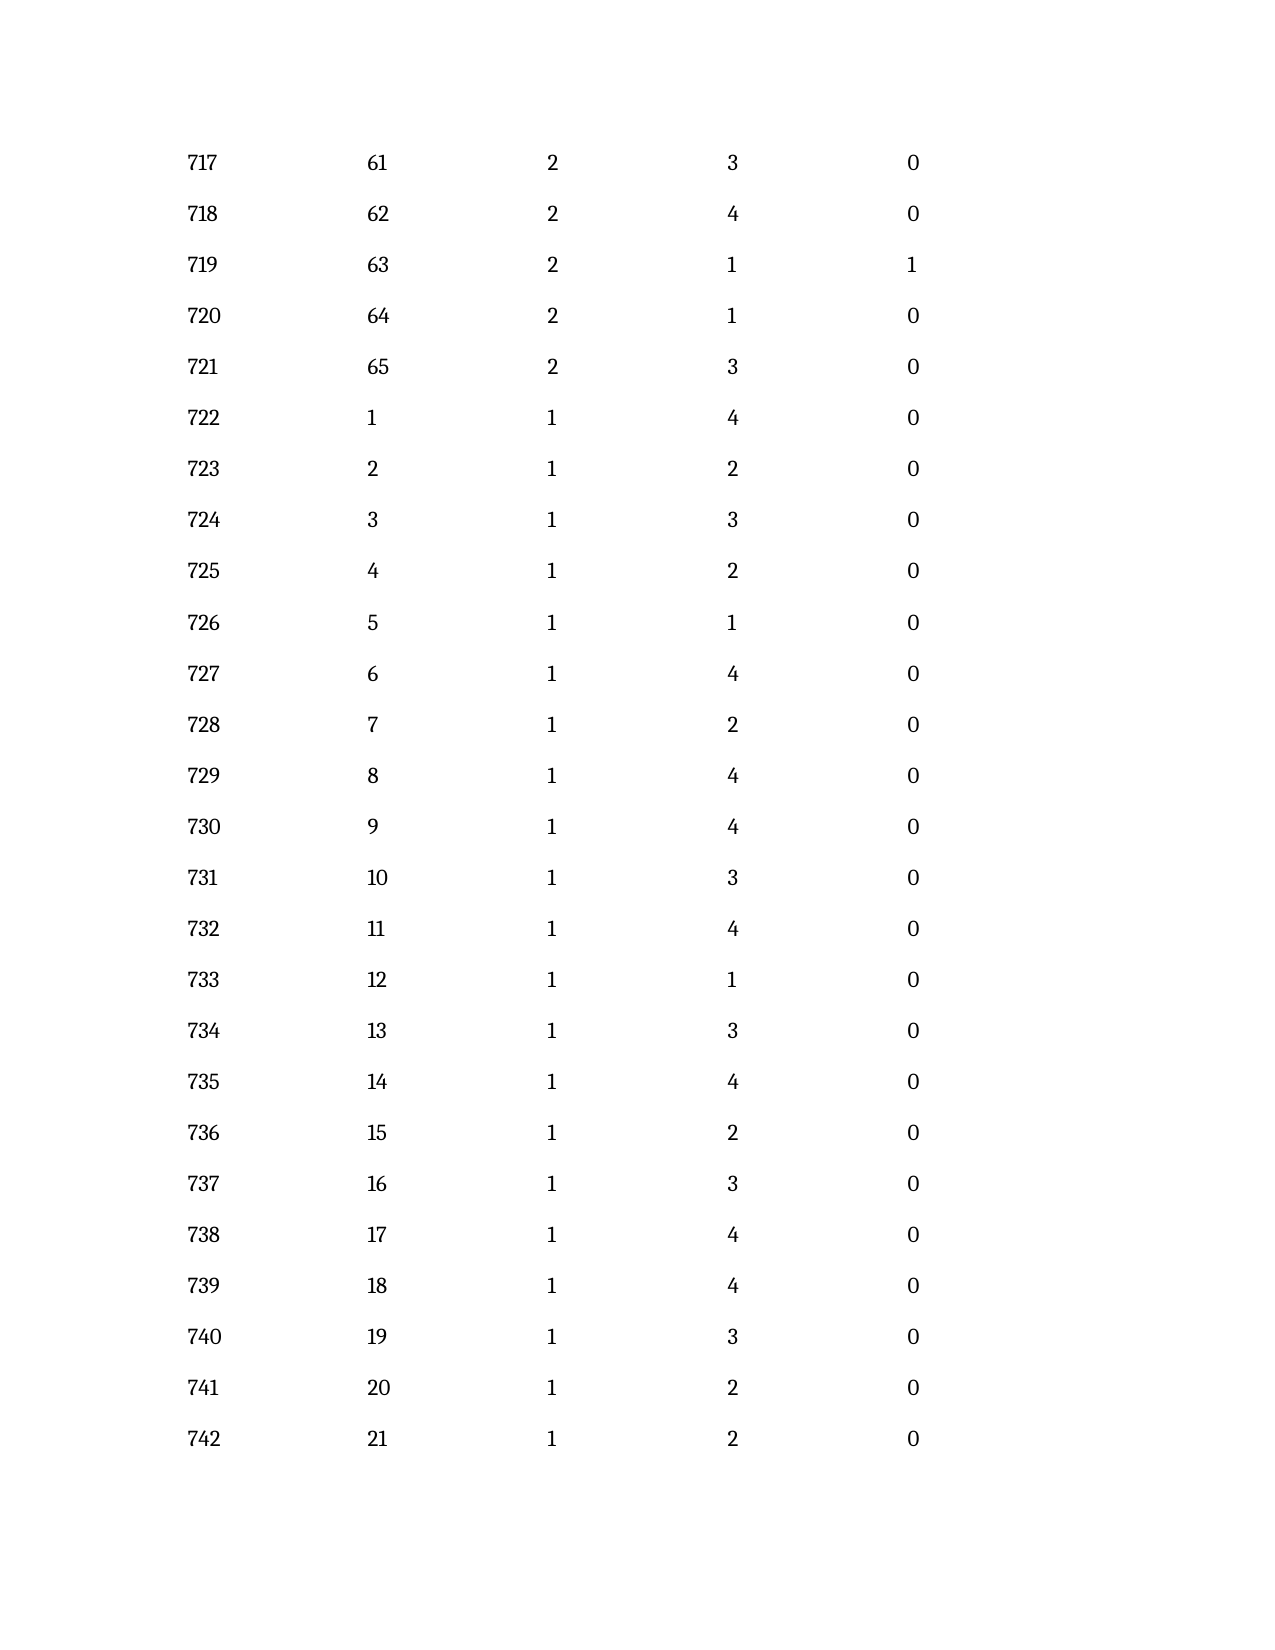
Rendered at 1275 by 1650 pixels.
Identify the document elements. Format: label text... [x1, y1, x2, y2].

table_cell 0 [896, 609, 1076, 660]
table_cell 4 [716, 1069, 896, 1120]
table_cell 0 [896, 507, 1076, 558]
table_cell 734 [176, 1018, 356, 1069]
table_cell 2 [716, 1426, 896, 1477]
table_cell 1 [536, 1273, 716, 1324]
table_cell 62 [356, 201, 536, 252]
table_cell 2 [536, 150, 716, 201]
table_cell 64 [356, 303, 536, 354]
table_cell 0 [896, 201, 1076, 252]
table_cell 4 [716, 814, 896, 864]
table_cell 0 [896, 150, 1076, 201]
table_cell 2 [716, 1120, 896, 1171]
table_cell 0 [896, 1375, 1076, 1426]
table_cell 1 [536, 456, 716, 507]
table_cell 20 [356, 1375, 536, 1426]
table_cell 739 [176, 1273, 356, 1324]
table_cell 0 [896, 1324, 1076, 1375]
table_cell 2 [536, 252, 716, 303]
table_cell 717 [176, 150, 356, 201]
table_cell 718 [176, 201, 356, 252]
table_cell 737 [176, 1171, 356, 1222]
table_cell 1 [536, 967, 716, 1018]
table_cell 3 [716, 150, 896, 201]
table_cell 2 [536, 303, 716, 354]
table_cell 730 [176, 814, 356, 864]
table_cell 0 [896, 1171, 1076, 1222]
table_cell 1 [536, 1018, 716, 1069]
table_cell 0 [896, 814, 1076, 864]
table_cell 0 [896, 711, 1076, 762]
table_cell 1 [536, 814, 716, 864]
table_cell 0 [896, 1120, 1076, 1171]
table_cell 0 [896, 865, 1076, 916]
table_cell 4 [356, 558, 536, 609]
table_cell 725 [176, 558, 356, 609]
table_cell 1 [356, 405, 536, 456]
table_cell 0 [896, 558, 1076, 609]
table_cell 721 [176, 354, 356, 405]
table_cell 4 [716, 1222, 896, 1273]
table_cell 18 [356, 1273, 536, 1324]
table_cell 0 [896, 916, 1076, 967]
table_cell 738 [176, 1222, 356, 1273]
table_cell 720 [176, 303, 356, 354]
table_cell 63 [356, 252, 536, 303]
table_cell 2 [536, 354, 716, 405]
table_cell 6 [356, 660, 536, 711]
table_cell 1 [536, 1222, 716, 1273]
table_cell 4 [716, 405, 896, 456]
table_cell 1 [536, 763, 716, 813]
table_cell 9 [356, 814, 536, 864]
table_cell 1 [716, 303, 896, 354]
table_cell 0 [896, 660, 1076, 711]
table_cell 61 [356, 150, 536, 201]
table_cell 2 [716, 1375, 896, 1426]
table_cell 1 [716, 252, 896, 303]
table_cell 733 [176, 967, 356, 1018]
table_cell 1 [536, 405, 716, 456]
table_cell 5 [356, 609, 536, 660]
table_cell 732 [176, 916, 356, 967]
table_cell 0 [896, 405, 1076, 456]
table_cell 3 [716, 1171, 896, 1222]
table_cell 3 [716, 354, 896, 405]
table_cell 740 [176, 1324, 356, 1375]
table_cell 3 [716, 1018, 896, 1069]
table_cell 735 [176, 1069, 356, 1120]
table_cell 7 [356, 711, 536, 762]
table_cell 13 [356, 1018, 536, 1069]
table_cell 1 [536, 916, 716, 967]
table_cell 0 [896, 763, 1076, 813]
table_cell 0 [896, 1222, 1076, 1273]
table_cell 19 [356, 1324, 536, 1375]
table_cell 0 [896, 1426, 1076, 1477]
table_cell 3 [356, 507, 536, 558]
table_cell 0 [896, 1273, 1076, 1324]
table_cell 3 [716, 507, 896, 558]
table_cell 4 [716, 201, 896, 252]
table_cell 727 [176, 660, 356, 711]
table_cell 1 [536, 1120, 716, 1171]
table_cell 3 [716, 1324, 896, 1375]
table_cell 1 [536, 558, 716, 609]
table_cell 2 [536, 201, 716, 252]
table_cell 11 [356, 916, 536, 967]
table_cell 21 [356, 1426, 536, 1477]
table_cell 1 [536, 1426, 716, 1477]
table_cell 1 [536, 865, 716, 916]
table_cell 0 [896, 1069, 1076, 1120]
table_cell 17 [356, 1222, 536, 1273]
table_cell 724 [176, 507, 356, 558]
table_cell 1 [536, 711, 716, 762]
table_cell 742 [176, 1426, 356, 1477]
table_cell 731 [176, 865, 356, 916]
table_cell 2 [716, 711, 896, 762]
table_cell 1 [896, 252, 1076, 303]
table_cell 1 [536, 507, 716, 558]
table_cell 0 [896, 967, 1076, 1018]
table_cell 15 [356, 1120, 536, 1171]
table_cell 1 [536, 1171, 716, 1222]
table_cell 1 [536, 1069, 716, 1120]
table_cell 2 [356, 456, 536, 507]
table_cell 741 [176, 1375, 356, 1426]
table_cell 1 [536, 660, 716, 711]
table_cell 16 [356, 1171, 536, 1222]
table_cell 12 [356, 967, 536, 1018]
table_cell 2 [716, 558, 896, 609]
table_cell 4 [716, 763, 896, 813]
table_cell 729 [176, 763, 356, 813]
table_cell 14 [356, 1069, 536, 1120]
table_cell 722 [176, 405, 356, 456]
table_cell 4 [716, 916, 896, 967]
table_cell 0 [896, 456, 1076, 507]
table_cell 726 [176, 609, 356, 660]
table_cell 728 [176, 711, 356, 762]
table_cell 0 [896, 303, 1076, 354]
table_cell 4 [716, 660, 896, 711]
table_cell 2 [716, 456, 896, 507]
table_cell 8 [356, 763, 536, 813]
table_cell 1 [716, 609, 896, 660]
table_cell 10 [356, 865, 536, 916]
table_cell 723 [176, 456, 356, 507]
table_cell 0 [896, 1018, 1076, 1069]
table_cell 719 [176, 252, 356, 303]
table_cell 1 [536, 1324, 716, 1375]
table_cell 0 [896, 354, 1076, 405]
table_cell 3 [716, 865, 896, 916]
table_cell 1 [536, 609, 716, 660]
table_cell 1 [536, 1375, 716, 1426]
table_cell 4 [716, 1273, 896, 1324]
table_cell 736 [176, 1120, 356, 1171]
table_cell 1 [716, 967, 896, 1018]
table_cell 65 [356, 354, 536, 405]
